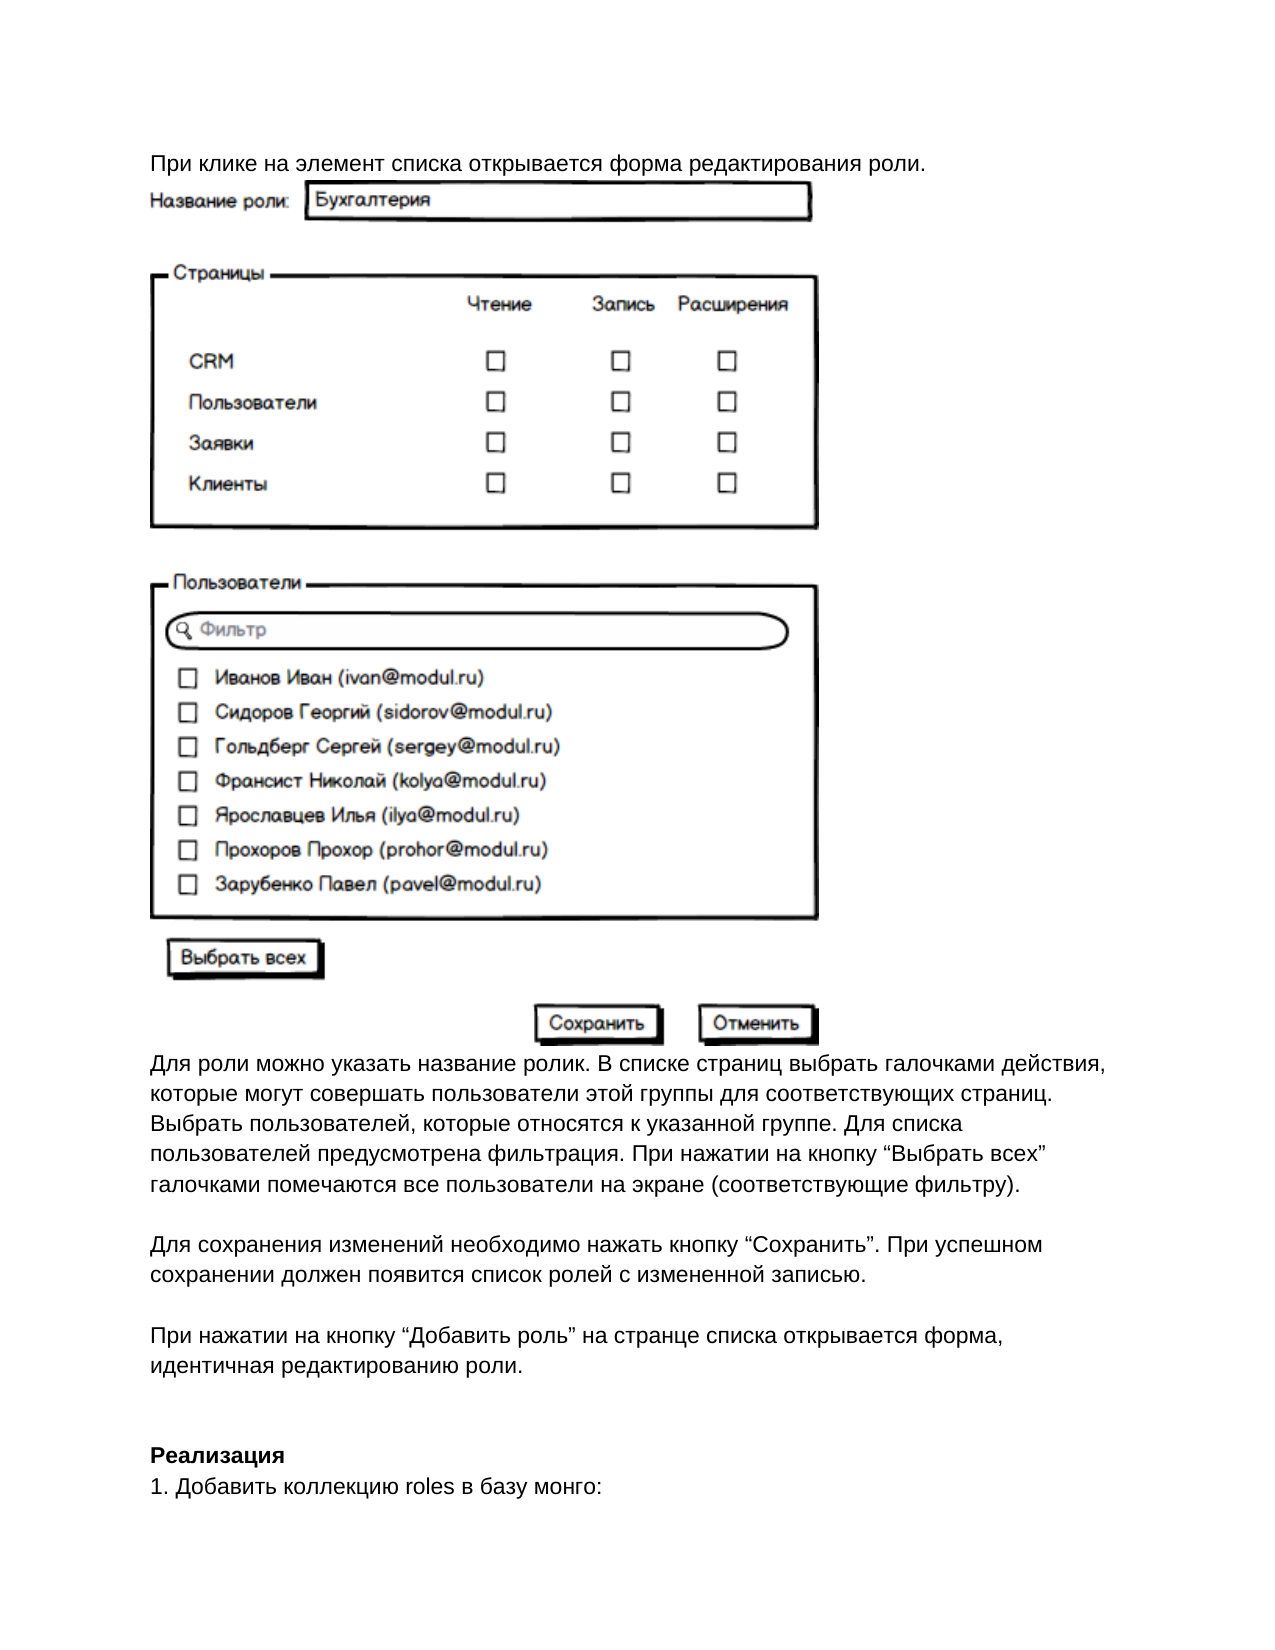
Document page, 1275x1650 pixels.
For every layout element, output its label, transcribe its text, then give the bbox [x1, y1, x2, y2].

text При нажатии на кнопку “Добавить роль” на странце списка открывается форма, идентичная редактированию роли. [150, 1322, 1125, 1378]
text Реализация [150, 1442, 1125, 1469]
picture [150, 180, 819, 1046]
text При клике на элемент списка открывается форма редактирования роли. [150, 150, 1125, 176]
text Для роли можно указать название ролик. В списке страниц выбрать галочками действия, которые могут совершать пользователи этой группы для соответствующих страниц. Выбрать пользователей, которые относятся к указанной группе. Для списка пользователей предусмотрена фильтрация. При нажатии на кнопку “Выбрать всех” галочками помечаются все пользователи на экране (соответствующие фильтру). [150, 1050, 1125, 1197]
text 1. Добавить коллекцию roles в базу монго: [150, 1473, 1125, 1499]
text Для сохранения изменений необходимо нажать кнопку “Сохранить”. При успешном сохранении должен появится список ролей с измененной записью. [150, 1231, 1125, 1287]
